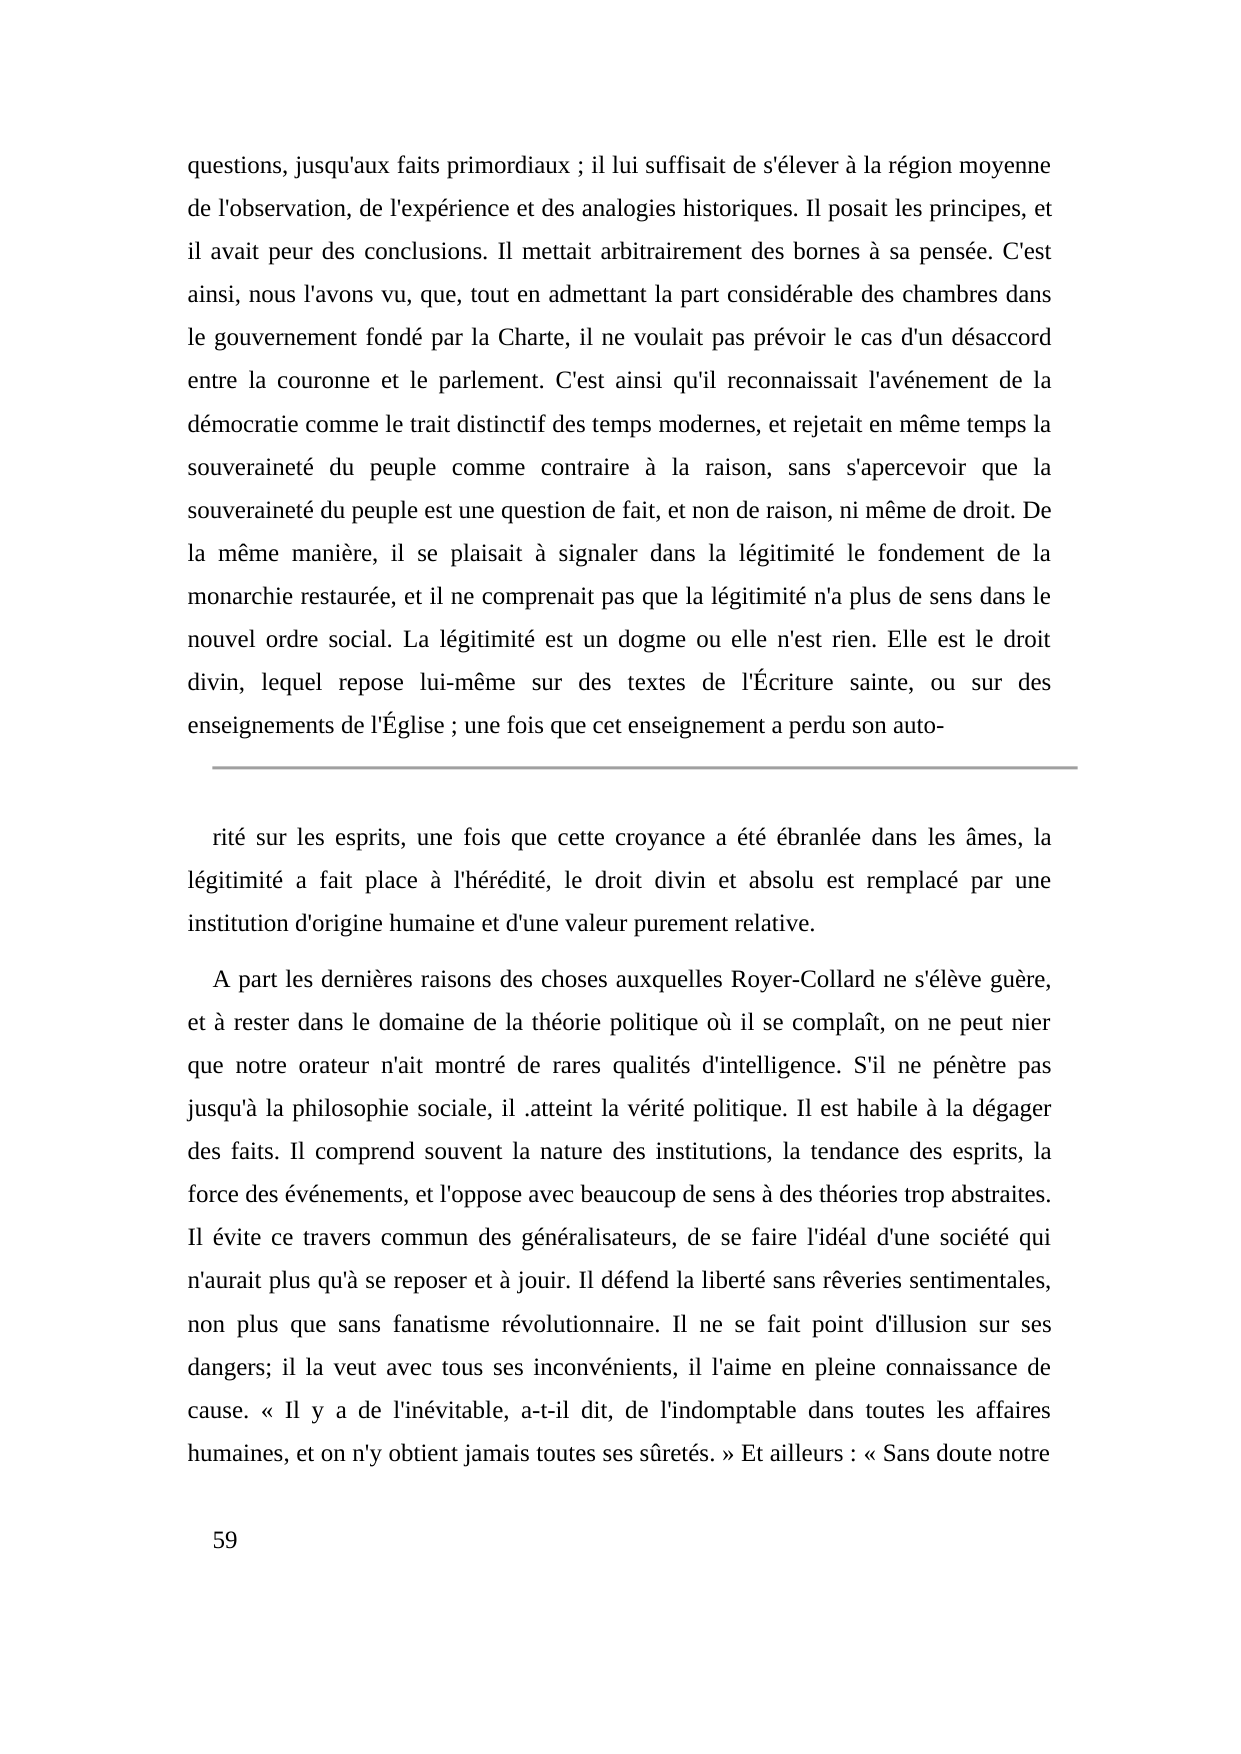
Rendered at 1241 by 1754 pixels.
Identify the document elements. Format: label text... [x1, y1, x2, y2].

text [187, 150, 1053, 739]
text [187, 964, 1053, 1467]
text rité sur les esprits, une fois que cette croyance a été ébranlée dans les âmes, la légitimité a fait place à l'hérédité, le droit divin et absolu est remplacé par une institution d'origine humaine et d'une valeur purement relative. [187, 822, 1053, 937]
